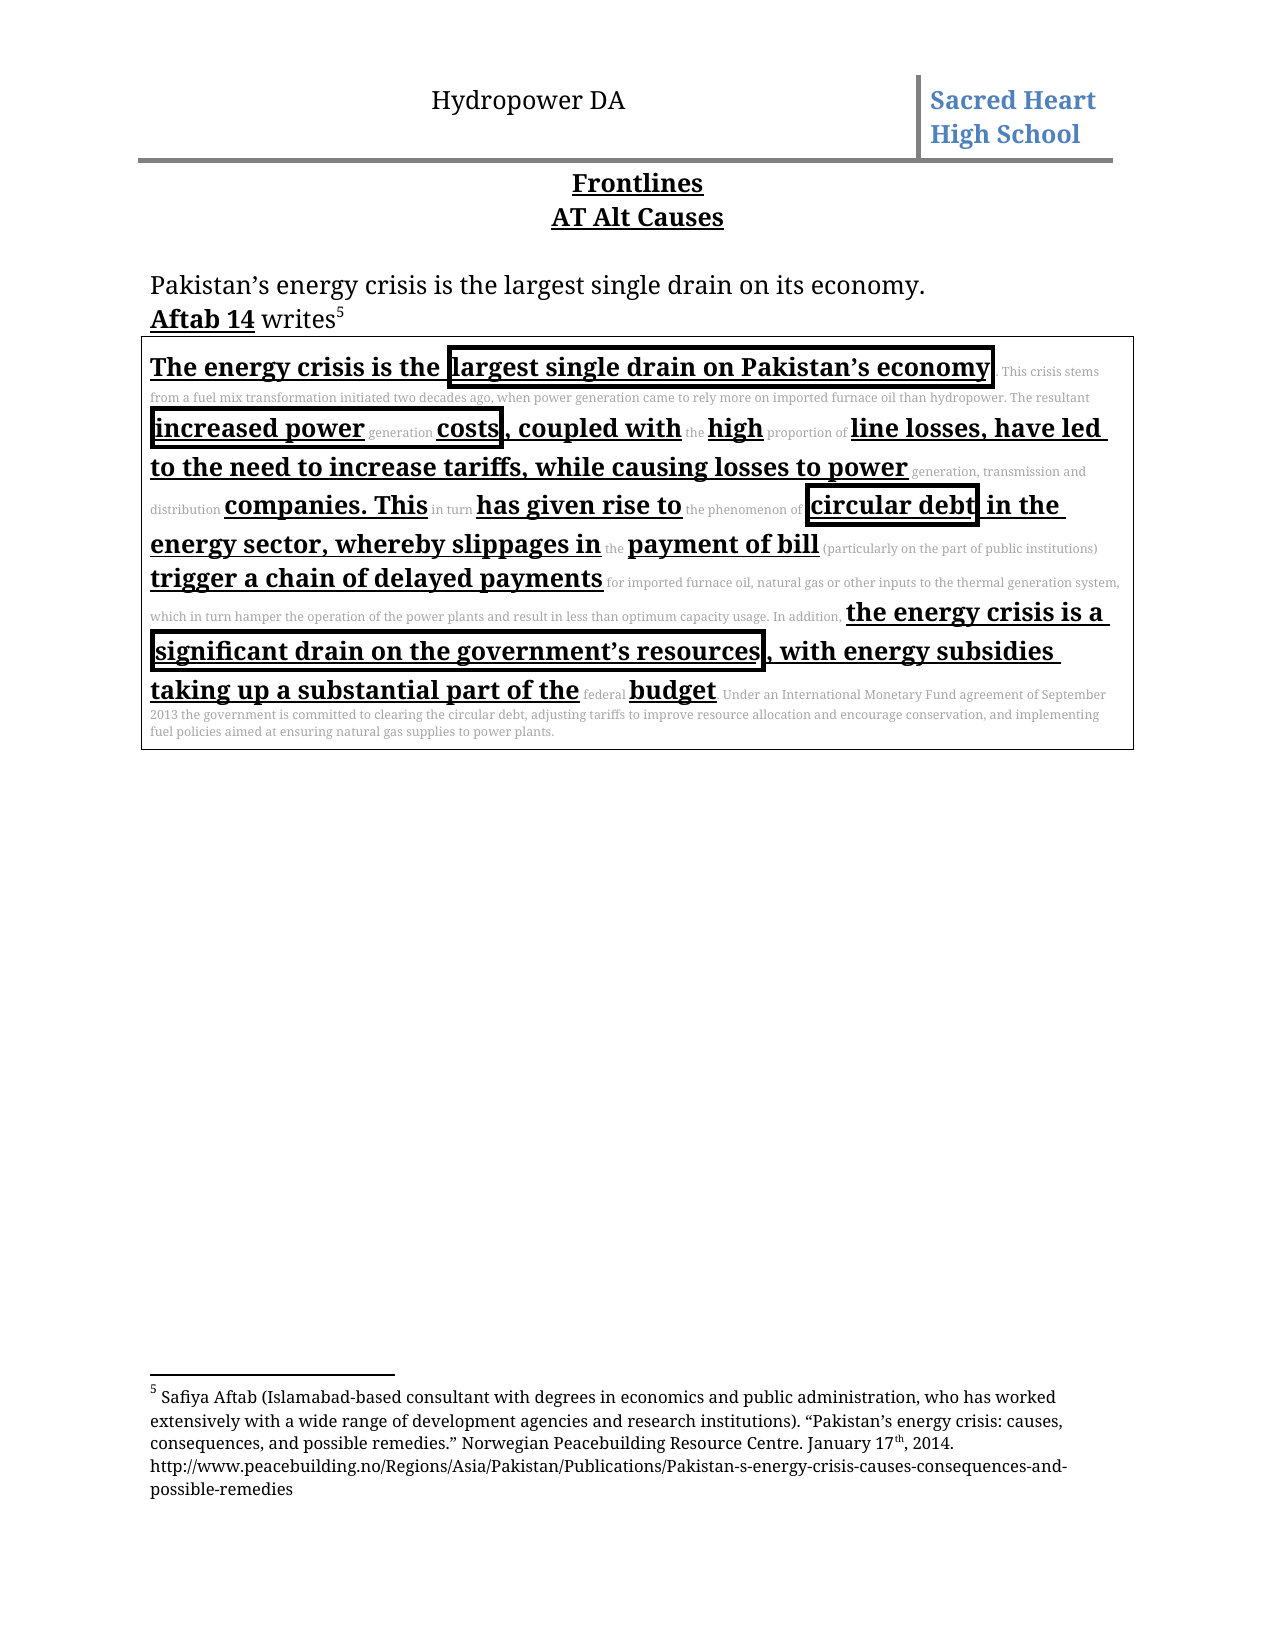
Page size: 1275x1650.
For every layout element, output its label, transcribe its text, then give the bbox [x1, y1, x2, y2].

text The energy crisis is the largest single drain on Pakistan’s economy. This crisis stems from a fuel mix transformation initiated two decades ago, when power generation came to rely more on imported furnace oil than hydropower. The resultant increased power generation costs, coupled with the high proportion of line losses, have led to the need to increase tariffs, while causing losses to power generation, transmission and distribution companies. This in turn has given rise to the phenomenon of circular debt in the energy sector, whereby slippages in the payment of bill (particularly on the part of public institutions) trigger a chain of delayed payments for imported furnace oil, natural gas or other inputs to the thermal generation system, which in turn hamper the operation of the power plants and result in less than optimum capacity usage. In addition, the energy crisis is a significant drain on the government’s resources, with energy subsidies taking up a substantial part of the federal budget. Under an International Monetary Fund agreement of September 2013 the government is committed to clearing the circular debt, adjusting tariffs to improve resource allocation and encourage conservation, and implementing fuel policies aimed at ensuring natural gas supplies to power plants. [142, 337, 1133, 749]
text Pakistan’s energy crisis is the largest single drain on its economy. [150, 268, 1125, 302]
subtitle Frontlines [150, 166, 1125, 200]
text Aftab 14 writes [150, 302, 1125, 336]
subtitle AT Alt Causes [150, 200, 1125, 234]
